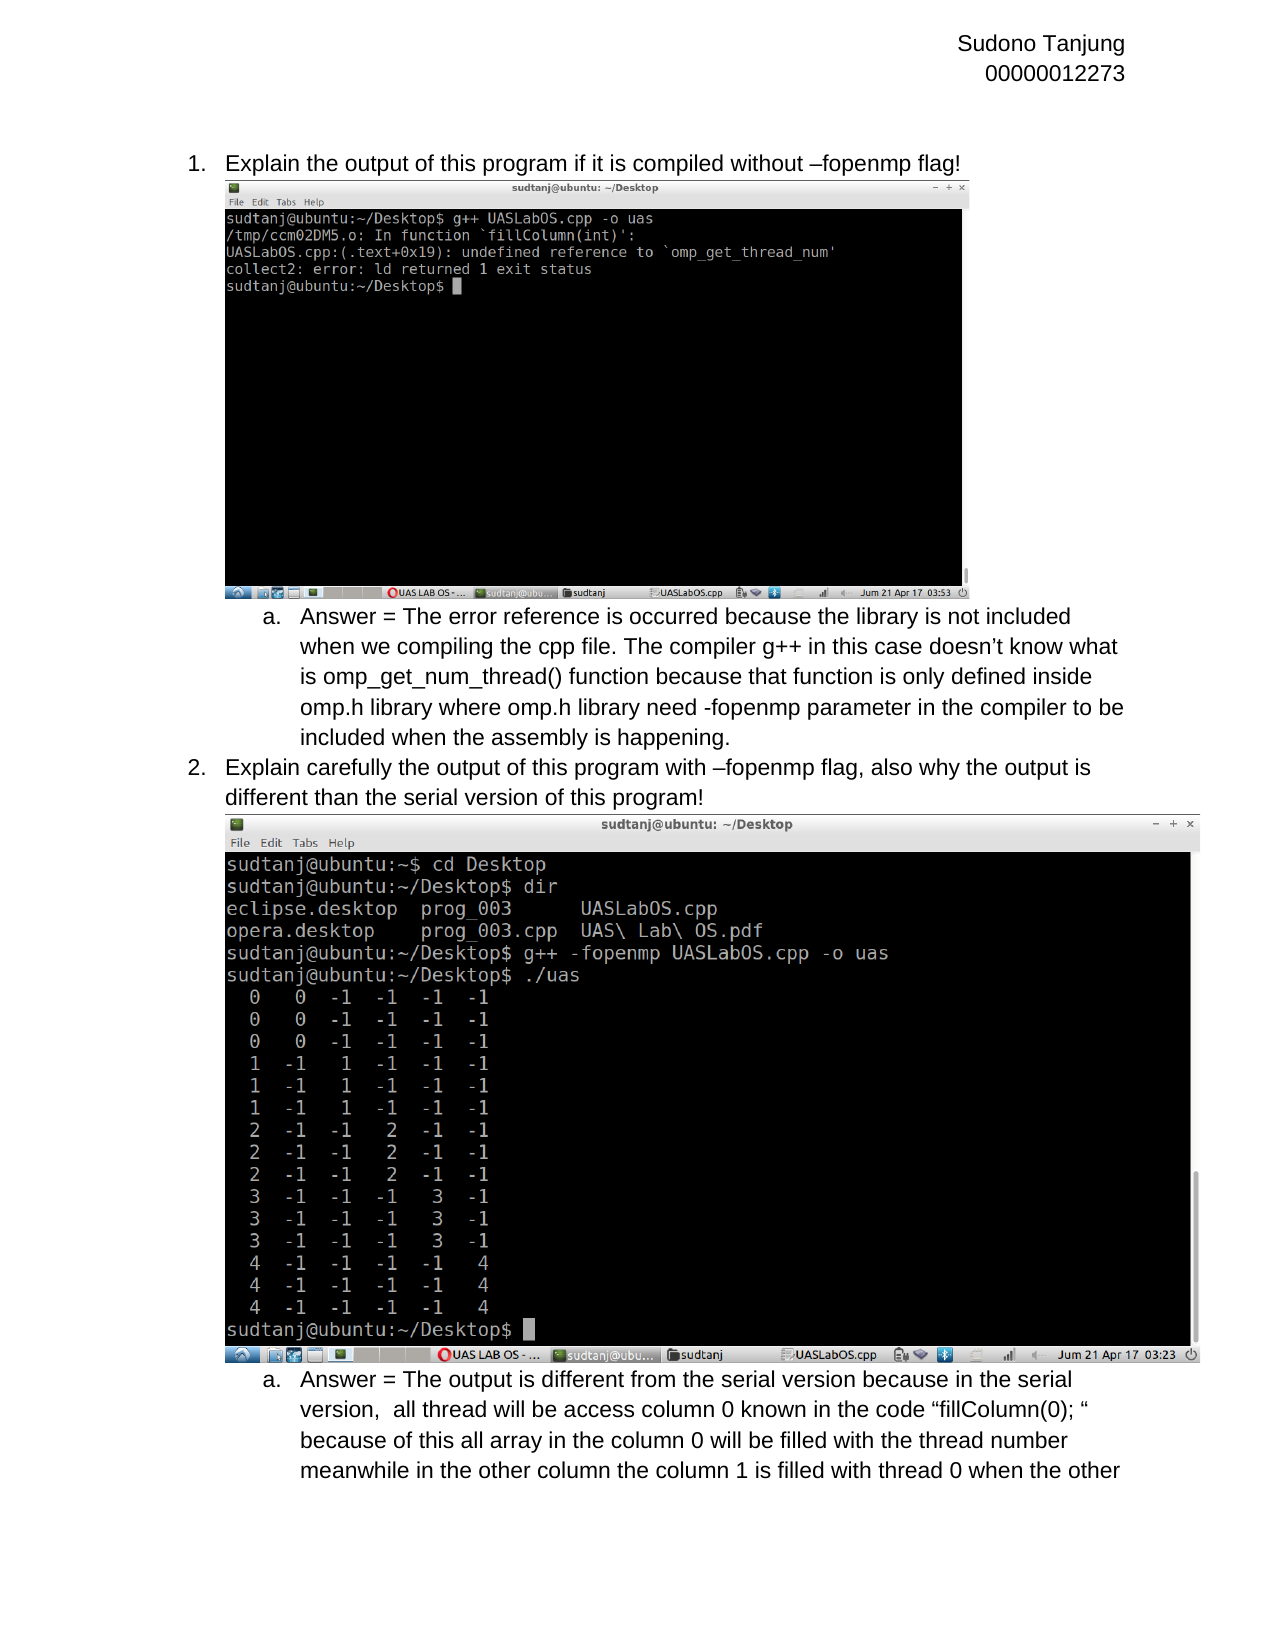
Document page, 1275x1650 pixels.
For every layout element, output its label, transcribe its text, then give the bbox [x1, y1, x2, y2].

list Explain the output of this program if it is compiled without –fopenmp flag! [187, 150, 1125, 176]
picture [225, 180, 970, 599]
list Explain carefully the output of this program with –fopenmp flag, also why the output is different than the serial version of this program! [187, 754, 1125, 811]
picture [225, 814, 1200, 1363]
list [262, 1366, 1125, 1483]
list Answer = The error reference is occurred because the library is not included when we compiling the cpp file. The compiler g++ in this case doesn’t know what is omp_get_num_thread() function because that function is only defined inside omp.h library where omp.h library need -fopenmp parameter in the compiler to be included when the assembly is happening. [262, 603, 1125, 750]
